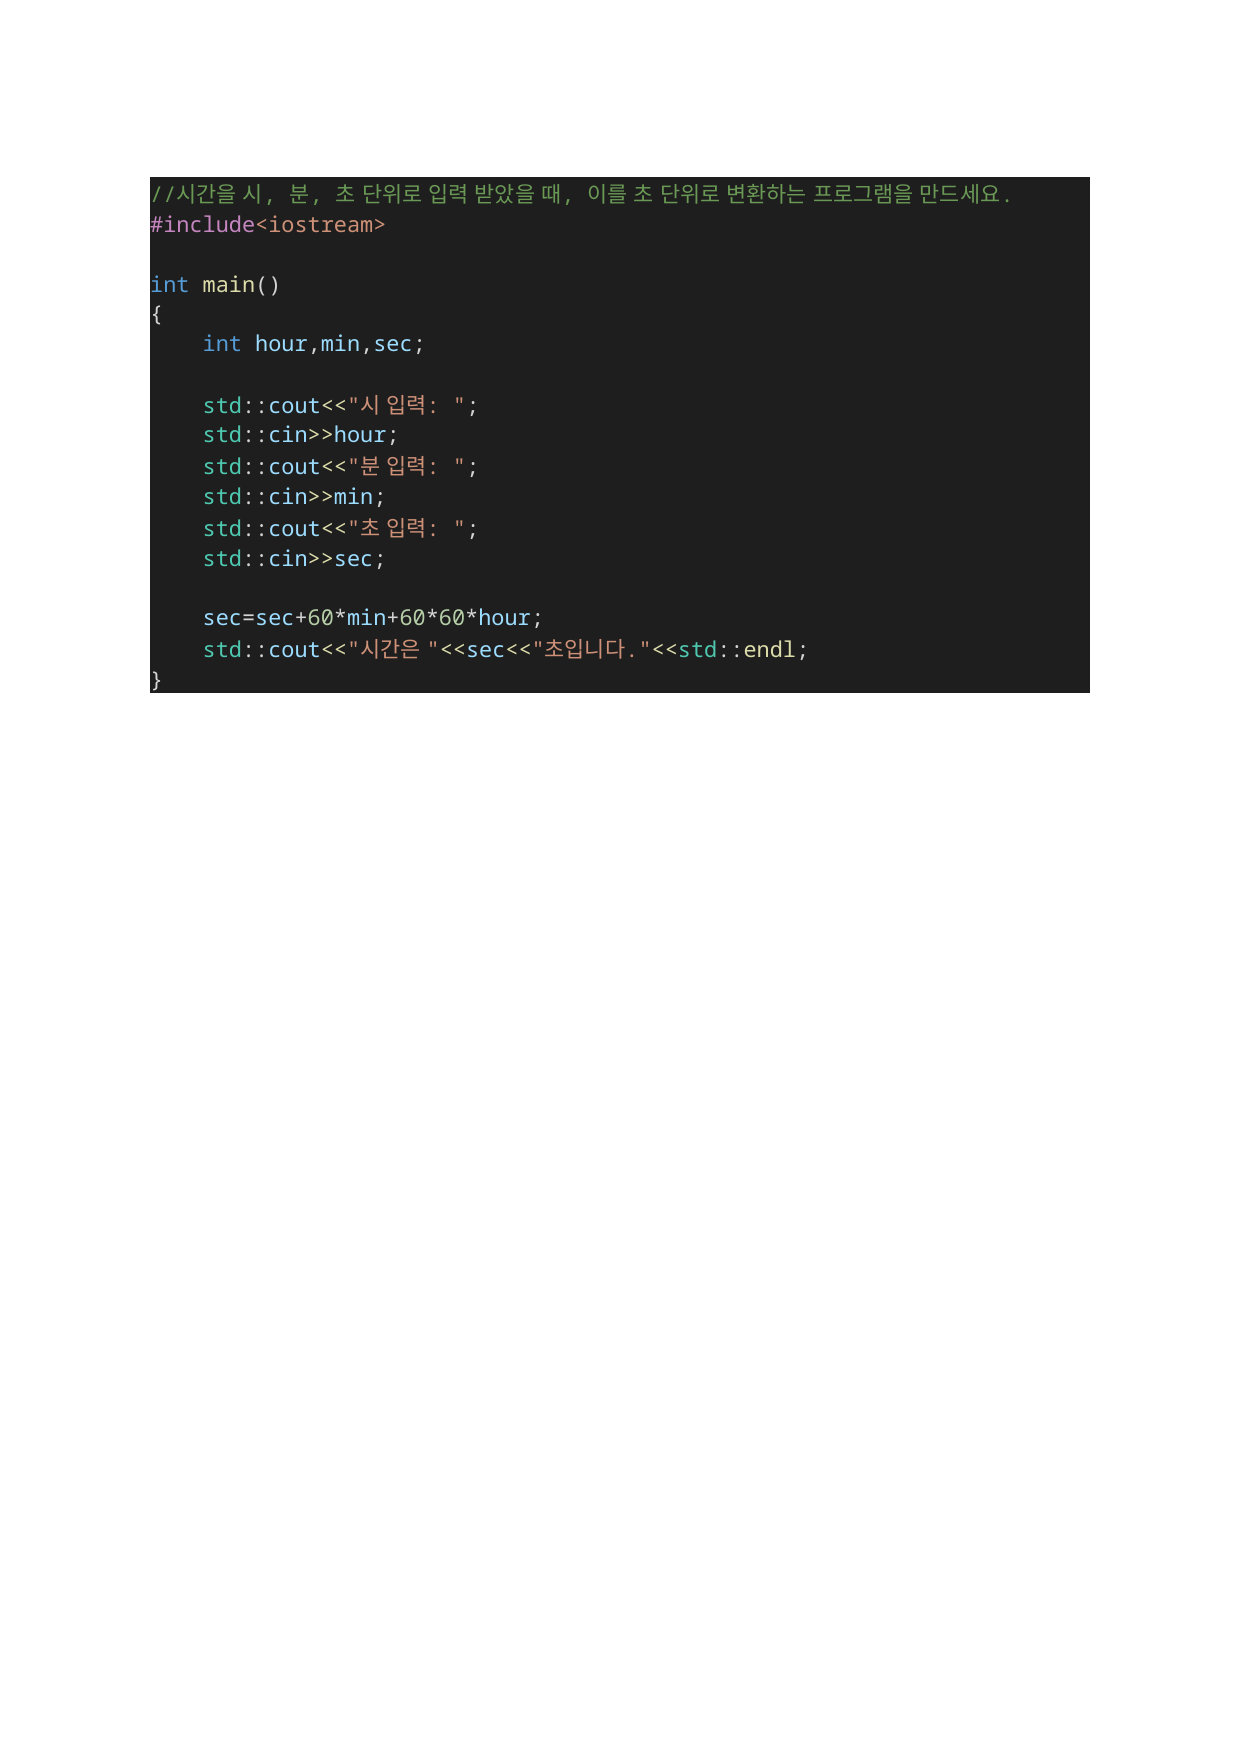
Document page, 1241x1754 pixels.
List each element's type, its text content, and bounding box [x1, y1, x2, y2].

text std::cin>>hour; [150, 419, 1090, 449]
text std::cout<<"분 입력: "; [150, 449, 1090, 481]
text } [150, 664, 1090, 693]
text std::cin>>min; [150, 481, 1090, 511]
text std::cout<<"초 입력: "; [150, 511, 1090, 543]
text { [150, 298, 1090, 328]
text std::cout<<"시간은 "<<sec<<"초입니다."<<std::endl; [150, 632, 1090, 664]
text std::cout<<"시 입력: "; [150, 388, 1090, 419]
text int main() [150, 268, 1090, 298]
text std::cin>>sec; [150, 543, 1090, 572]
text //시간을 시, 분, 초 단위로 입력 받았을 때, 이를 초 단위로 변환하는 프로그램을 만드세요. [150, 177, 1090, 209]
text int hour,min,sec; [150, 328, 1090, 358]
text #include<iostream> [150, 209, 1090, 239]
text sec=sec+60*min+60*60*hour; [150, 602, 1090, 632]
